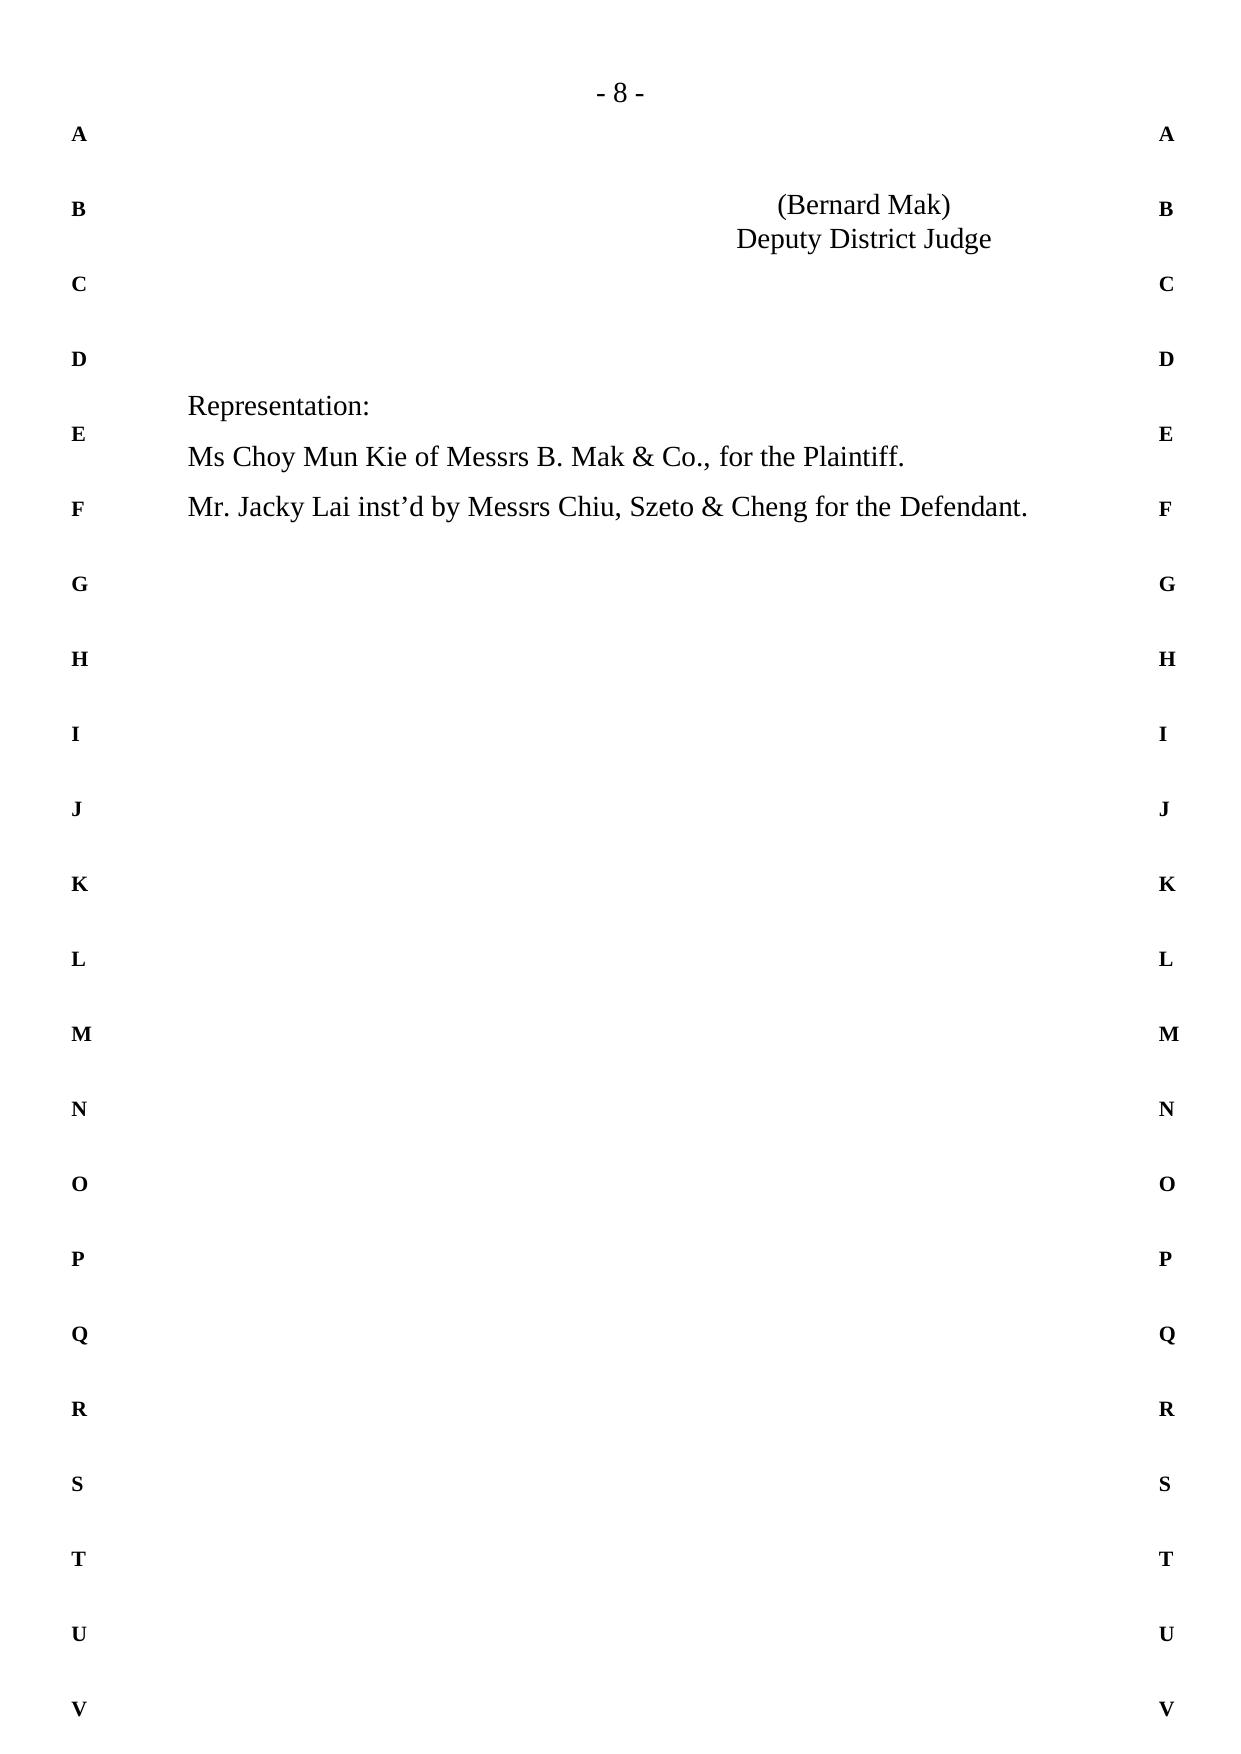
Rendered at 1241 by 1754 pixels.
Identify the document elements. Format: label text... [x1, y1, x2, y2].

text Ms Choy Mun Kie of Messrs B. Mak & Co., for the Plaintiff. [187, 439, 1053, 473]
text Mr. Jacky Lai inst’d by Messrs Chiu, Szeto & Cheng for the Defendant. [187, 489, 1053, 523]
subtitle (Bernard Mak) [675, 187, 1053, 221]
text Representation: [187, 389, 1053, 422]
text Deputy District Judge [675, 221, 1053, 254]
